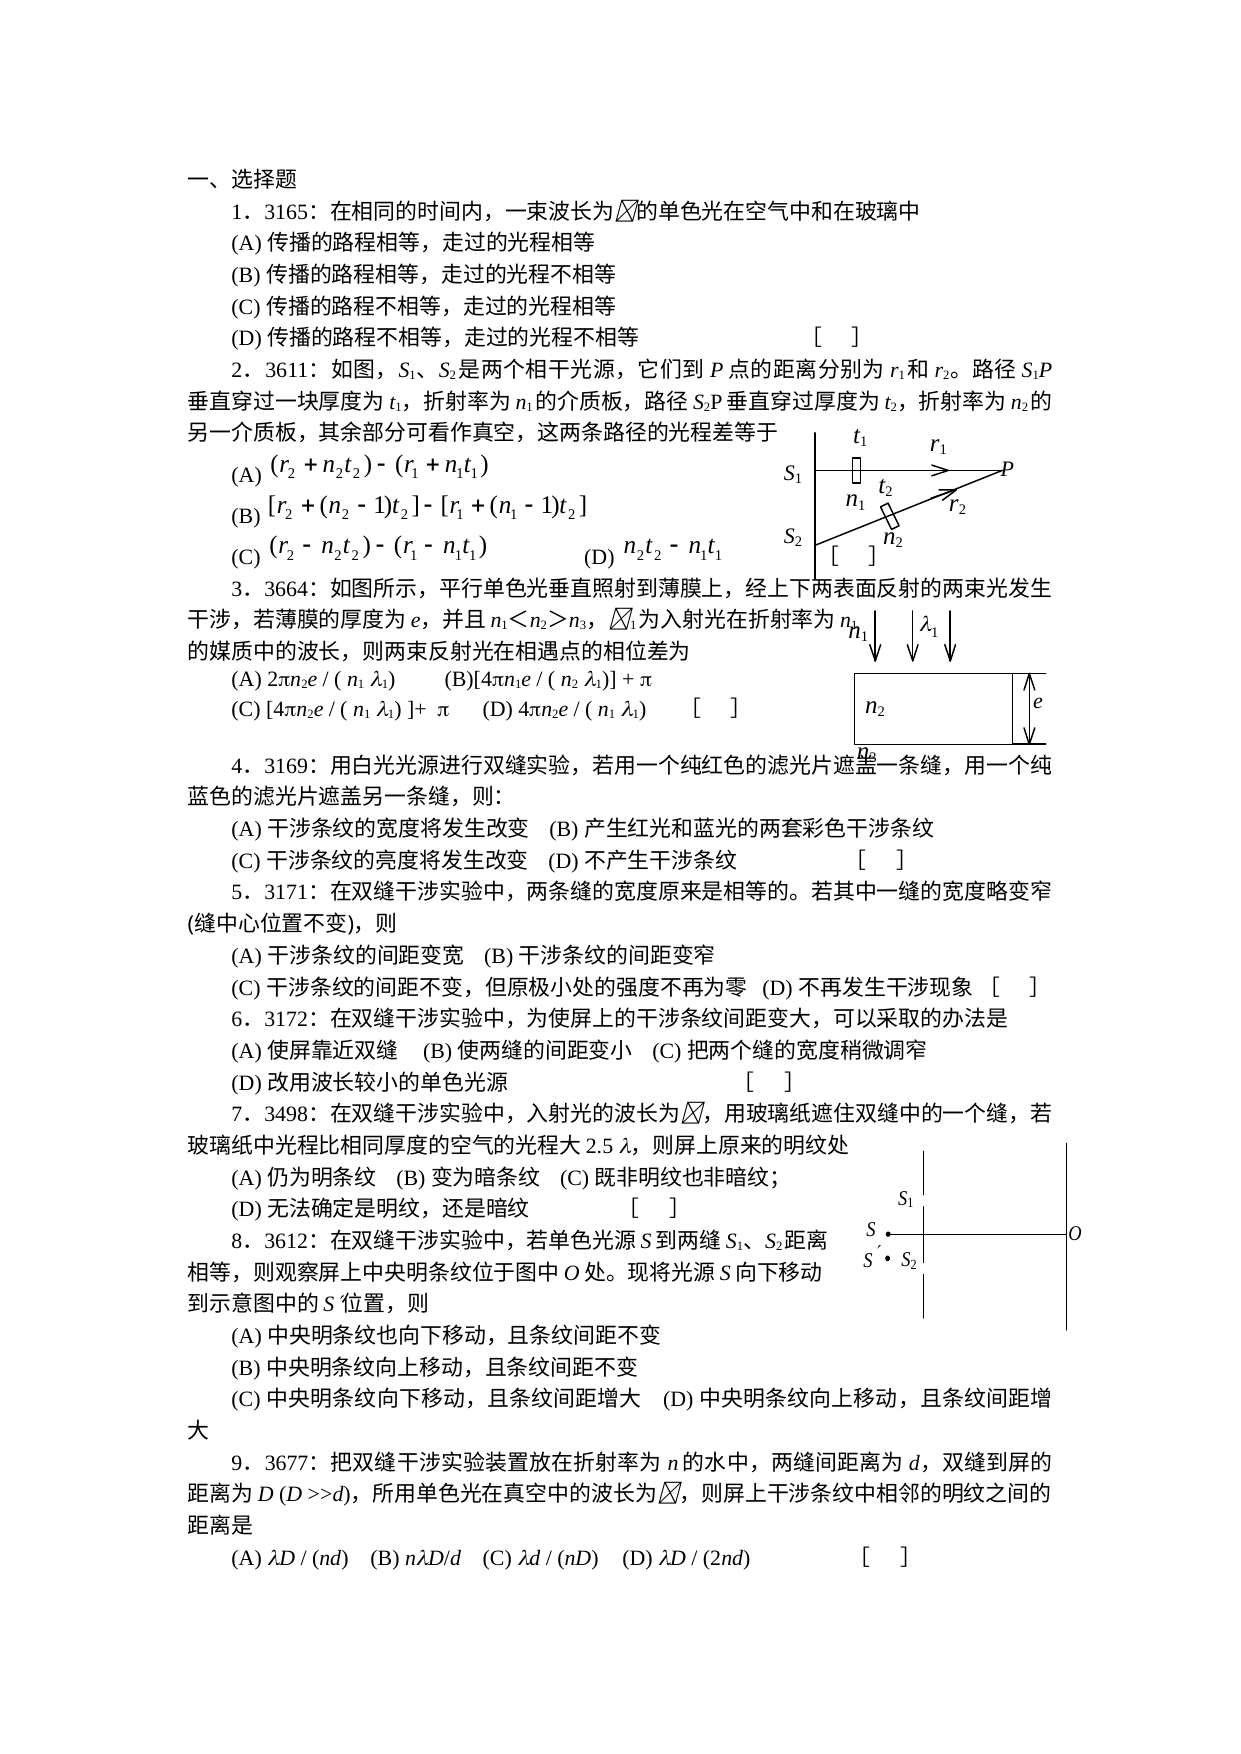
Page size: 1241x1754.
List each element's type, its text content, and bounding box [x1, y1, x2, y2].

text (C) 传播的路程不相等，走过的光程相等 [187, 289, 1053, 320]
text 1．3165：在相同的时间内，一束波长为的单色光在空气中和在玻璃中 [187, 194, 1053, 225]
text (A) 仍为明条纹 (B) 变为暗条纹 (C) 既非明纹也非暗纹； [187, 1159, 1053, 1191]
text (C) 干涉条纹的间距不变，但原极小处的强度不再为零 (D) 不再发生干涉现象 ［ ］ [187, 969, 1053, 1001]
text 5．3171：在双缝干涉实验中，两条缝的宽度原来是相等的。若其中一缝的宽度略变窄(缝中心位置不变)，则 [187, 874, 1053, 938]
text (A) 干涉条纹的宽度将发生改变 (B) 产生红光和蓝光的两套彩色干涉条纹 [187, 811, 1053, 843]
text (A) D / (nd) (B) nD/d (C) d / (nD) (D) D / (2nd) ［ ］ [187, 1539, 1053, 1571]
text (C) 干涉条纹的亮度将发生改变 (D) 不产生干涉条纹 ［ ］ [187, 843, 1053, 874]
text 2．3611：如图，S1、S2是两个相干光源，它们到P点的距离分别为r1和r2。路径S1P垂直穿过一块厚度为t1，折射率为n1的介质板，路径S2P垂直穿过厚度为t2，折射率为n2的另一介质板，其余部分可看作真空，这两条路径的光程差等于 [187, 352, 1053, 447]
text 到示意图中的S位置，则 [187, 1286, 1053, 1318]
text (A) [187, 447, 1053, 488]
text (B) 传播的路程相等，走过的光程不相等 [187, 257, 1053, 289]
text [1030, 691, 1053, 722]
text 4．3169：用白光光源进行双缝实验，若用一个纯红色的滤光片遮盖一条缝，用一个纯蓝色的滤光片遮盖另一条缝，则： [187, 748, 1053, 811]
text 7．3498：在双缝干涉实验中，入射光的波长为，用玻璃纸遮住双缝中的一个缝，若玻璃纸中光程比相同厚度的空气的光程大2.5 ，则屏上原来的明纹处 [187, 1096, 1053, 1159]
text (A) 干涉条纹的间距变宽 (B) 干涉条纹的间距变窄 [187, 938, 1053, 969]
text 9．3677：把双缝干涉实验装置放在折射率为n的水中，两缝间距离为d，双缝到屏的距离为D (D >>d)，所用单色光在真空中的波长为，则屏上干涉条纹中相邻的明纹之间的距离是 [187, 1444, 1053, 1539]
text 相等，则观察屏上中央明条纹位于图中O处。现将光源S向下移动 [187, 1254, 1053, 1286]
text 一、选择题 [187, 162, 1053, 194]
text (A) 传播的路程相等，走过的光程相等 [187, 225, 1053, 257]
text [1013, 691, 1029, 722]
text 的媒质中的波长，则两束反射光在相遇点的相位差为 [187, 634, 1053, 666]
text (B) 中央明条纹向上移动，且条纹间距不变 [187, 1349, 1053, 1381]
text (A) 使屏靠近双缝 (B) 使两缝的间距变小 (C) 把两个缝的宽度稍微调窄 [187, 1033, 1053, 1064]
text (C) [4n2e / ( n1 1) ]+ (D) 4n2e / ( n1 1) ［ ］ [187, 691, 854, 722]
text 3．3664：如图所示，平行单色光垂直照射到薄膜上，经上下两表面反射的两束光发生干涉，若薄膜的厚度为e，并且n1＜n2＞n3，1为入射光在折射率为n1 [187, 571, 1053, 634]
text (D) 改用波长较小的单色光源 ［ ］ [187, 1064, 1053, 1096]
text (A) 中央明条纹也向下移动，且条纹间距不变 [187, 1318, 1053, 1349]
text (B) [187, 488, 1053, 528]
text 8．3612：在双缝干涉实验中，若单色光源S到两缝S1、S2距离 [187, 1223, 1053, 1254]
text (D) 传播的路程不相等，走过的光程不相等 ［ ］ [187, 320, 1053, 352]
text 6．3172：在双缝干涉实验中，为使屏上的干涉条纹间距变大，可以采取的办法是 [187, 1001, 1053, 1033]
text (A) 2n2e / ( n1 1) (B)[4n1e / ( n2 1)] +  [187, 666, 1053, 691]
text (D) 无法确定是明纹，还是暗纹 ［ ］ [187, 1191, 1053, 1223]
text (C) (D) ［ ］ [187, 528, 1053, 571]
text (C) 中央明条纹向下移动，且条纹间距增大 (D) 中央明条纹向上移动，且条纹间距增大 [187, 1381, 1053, 1444]
